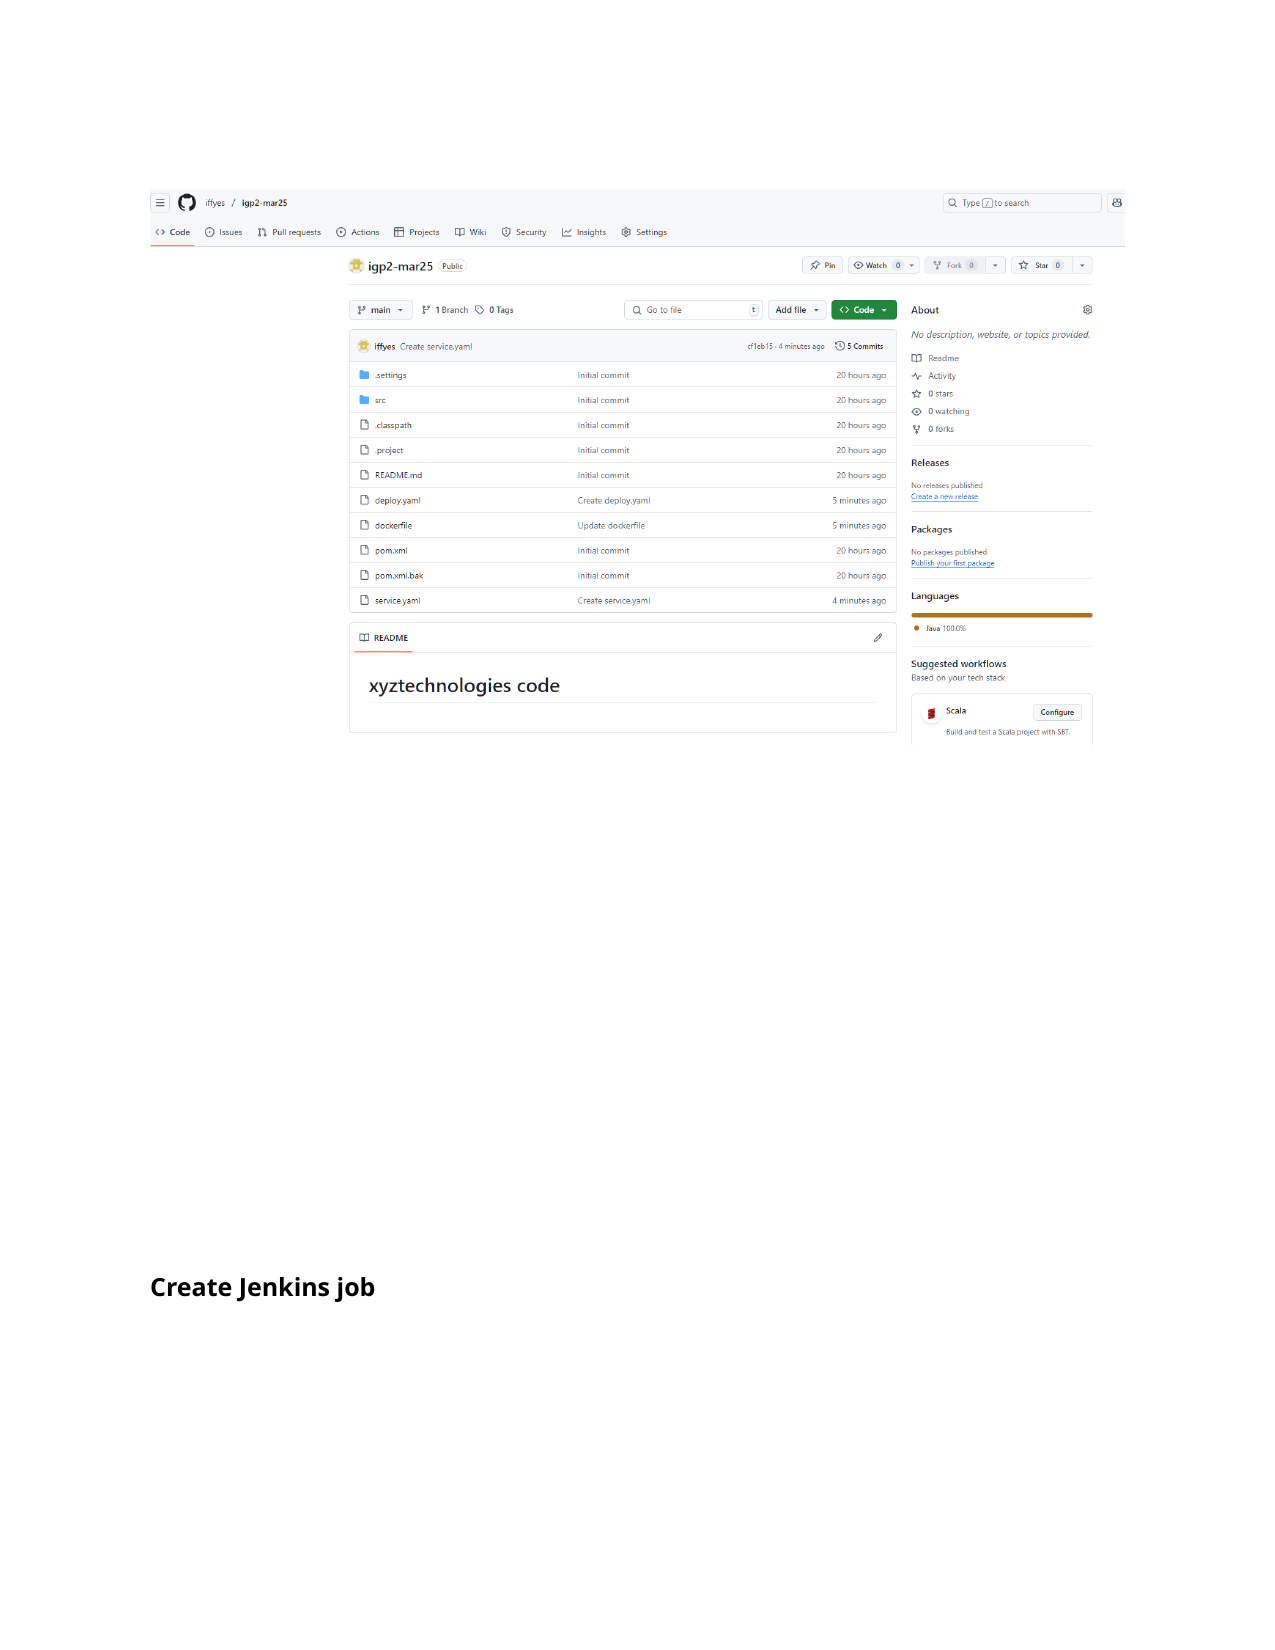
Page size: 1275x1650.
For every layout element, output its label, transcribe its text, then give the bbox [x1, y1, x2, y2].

text Create Jenkins job [150, 1269, 1125, 1303]
picture [150, 189, 1125, 745]
